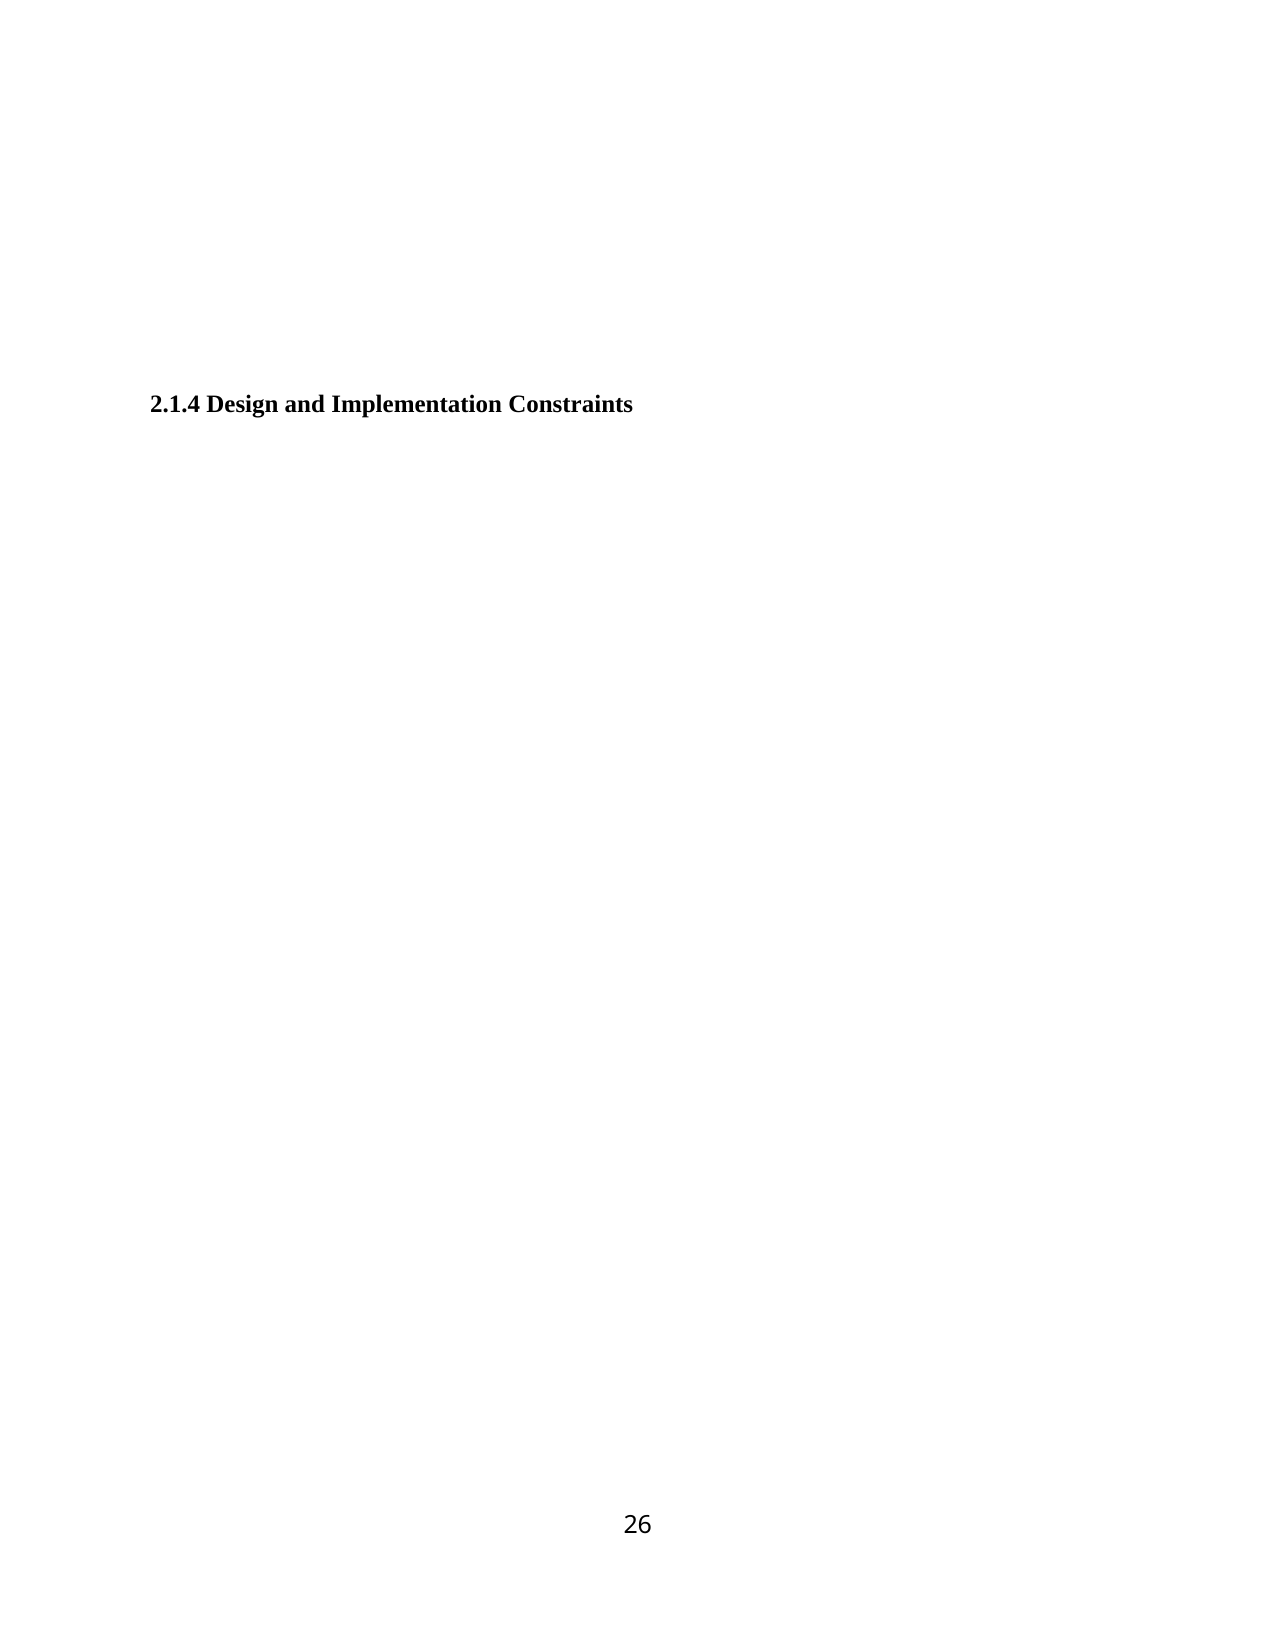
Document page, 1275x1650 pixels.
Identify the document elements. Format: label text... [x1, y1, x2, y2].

text 2.1.4 Design and Implementation Constraints [150, 389, 1125, 418]
